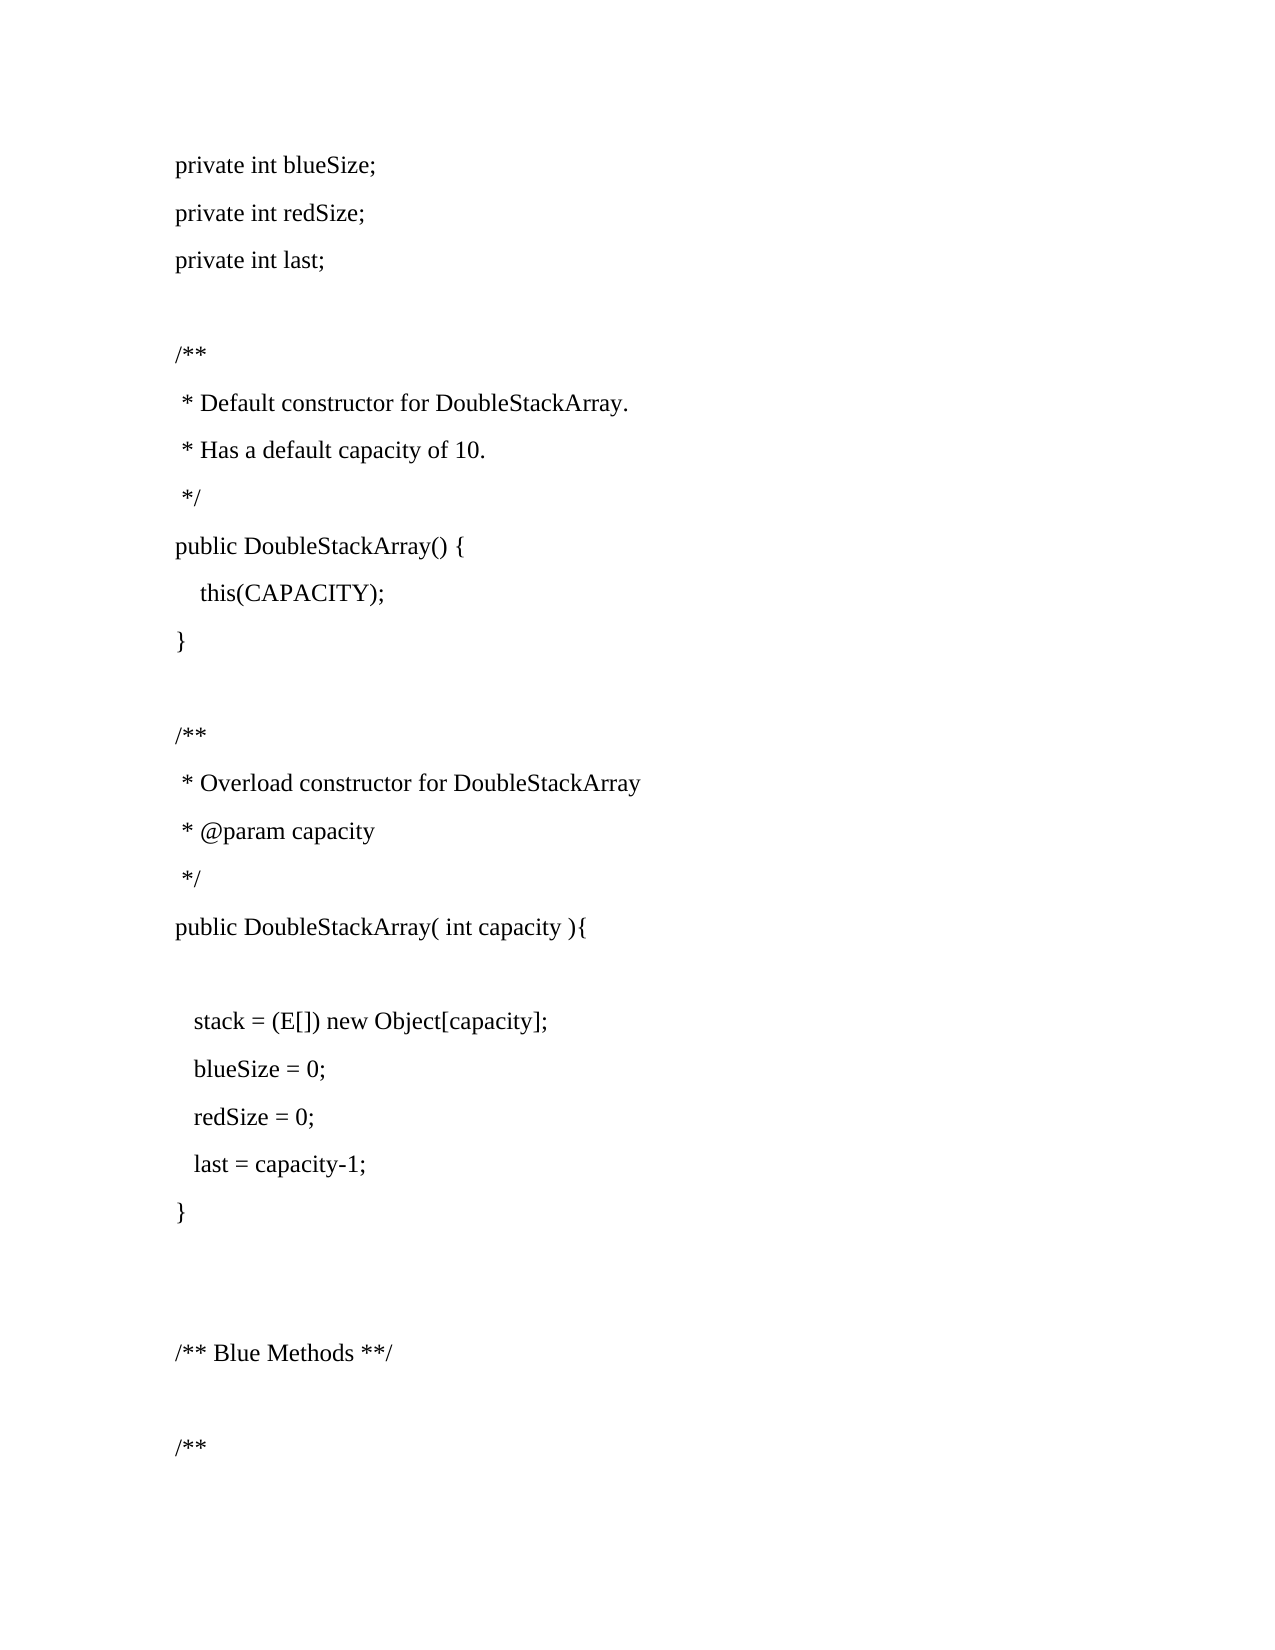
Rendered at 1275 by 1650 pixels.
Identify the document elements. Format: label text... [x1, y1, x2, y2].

text /** [150, 340, 1125, 369]
text /** [150, 721, 1125, 749]
text * Default constructor for DoubleStackArray. [150, 388, 1125, 416]
text * Has a default capacity of 10. [150, 435, 1125, 464]
text /** [150, 1433, 1125, 1462]
text public DoubleStackArray( int capacity ){ [150, 912, 1125, 940]
text private int last; [150, 245, 1125, 274]
text } [150, 1197, 1125, 1226]
text stack = (E[]) new Object[capacity]; [150, 1006, 1125, 1035]
text */ [150, 483, 1125, 512]
text redSize = 0; [150, 1102, 1125, 1130]
text public DoubleStackArray() { [150, 531, 1125, 559]
text last = capacity-1; [150, 1149, 1125, 1178]
text blueSize = 0; [150, 1054, 1125, 1083]
text * @param capacity [150, 816, 1125, 845]
text } [150, 626, 1125, 655]
text * Overload constructor for DoubleStackArray [150, 768, 1125, 797]
text */ [150, 864, 1125, 893]
text private int blueSize; [150, 150, 1125, 179]
text this(CAPACITY); [150, 578, 1125, 607]
text /** Blue Methods **/ [150, 1338, 1125, 1367]
text private int redSize; [150, 198, 1125, 226]
